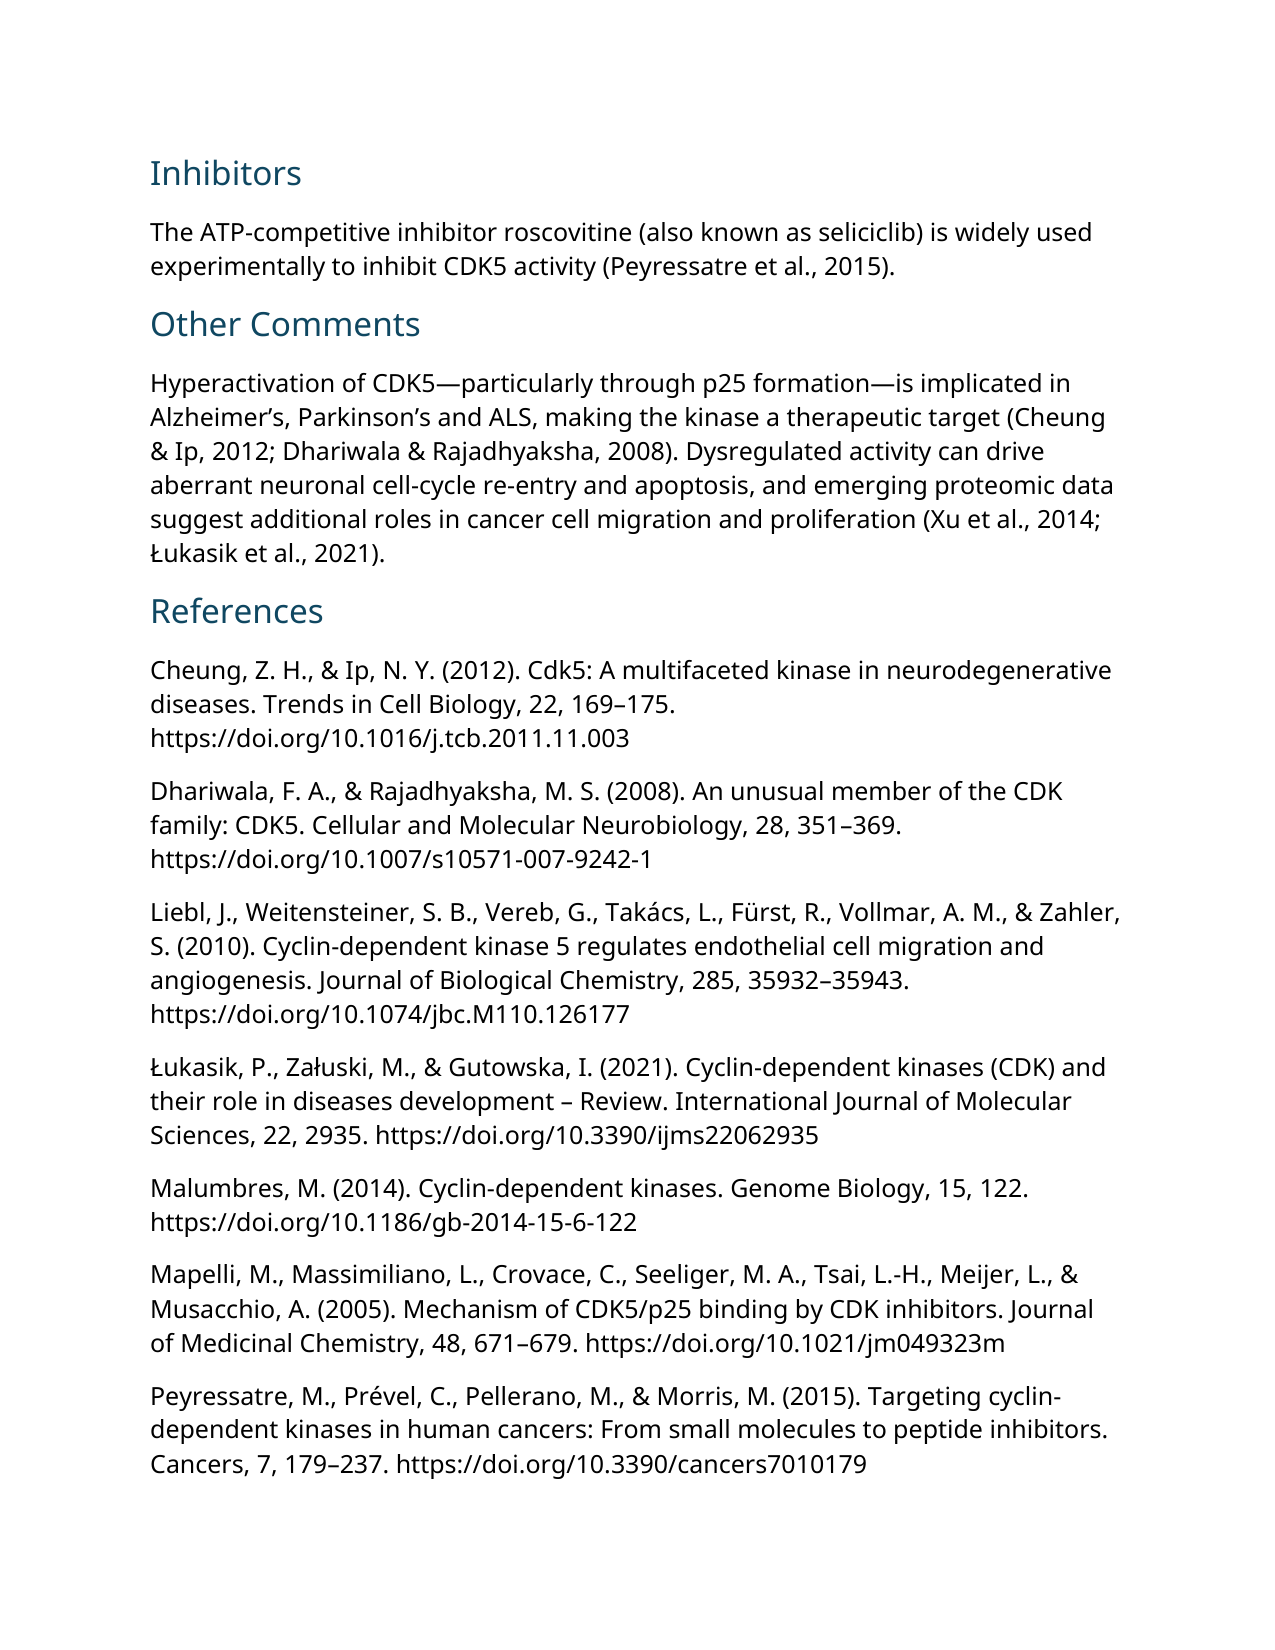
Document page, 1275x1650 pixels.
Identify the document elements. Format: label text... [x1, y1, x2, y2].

text Mapelli, M., Massimiliano, L., Crovace, C., Seeliger, M. A., Tsai, L.-H., Meijer, L., & Musacchio, A. (2005). Mechanism of CDK5/p25 binding by CDK inhibitors. Journal of Medicinal Chemistry, 48, 671–679. https://doi.org/10.1021/jm049323m [150, 1257, 1125, 1359]
subtitle References [150, 588, 1125, 634]
text Dhariwala, F. A., & Rajadhyaksha, M. S. (2008). An unusual member of the CDK family: CDK5. Cellular and Molecular Neurobiology, 28, 351–369. https://doi.org/10.1007/s10571-007-9242-1 [150, 773, 1125, 876]
subtitle Other Comments [150, 301, 1125, 346]
text Peyressatre, M., Prével, C., Pellerano, M., & Morris, M. (2015). Targeting cyclin-dependent kinases in human cancers: From small molecules to peptide inhibitors. Cancers, 7, 179–237. https://doi.org/10.3390/cancers7010179 [150, 1378, 1125, 1480]
subtitle Inhibitors [150, 150, 1125, 195]
text The ATP-competitive inhibitor roscovitine (also known as seliciclib) is widely used experimentally to inhibit CDK5 activity (Peyressatre et al., 2015). [150, 214, 1125, 282]
text Łukasik, P., Załuski, M., & Gutowska, I. (2021). Cyclin-dependent kinases (CDK) and their role in diseases development – Review. International Journal of Molecular Sciences, 22, 2935. https://doi.org/10.3390/ijms22062935 [150, 1049, 1125, 1152]
text Malumbres, M. (2014). Cyclin-dependent kinases. Genome Biology, 15, 122. https://doi.org/10.1186/gb-2014-15-6-122 [150, 1170, 1125, 1238]
text Cheung, Z. H., & Ip, N. Y. (2012). Cdk5: A multifaceted kinase in neurodegenerative diseases. Trends in Cell Biology, 22, 169–175. https://doi.org/10.1016/j.tcb.2011.11.003 [150, 652, 1125, 755]
text Liebl, J., Weitensteiner, S. B., Vereb, G., Takács, L., Fürst, R., Vollmar, A. M., & Zahler, S. (2010). Cyclin-dependent kinase 5 regulates endothelial cell migration and angiogenesis. Journal of Biological Chemistry, 285, 35932–35943. https://doi.org/10.1074/jbc.M110.126177 [150, 894, 1125, 1031]
text Hyperactivation of CDK5—particularly through p25 formation—is implicated in Alzheimer’s, Parkinson’s and ALS, making the kinase a therapeutic target (Cheung & Ip, 2012; Dhariwala & Rajadhyaksha, 2008). Dysregulated activity can drive aberrant neuronal cell-cycle re-entry and apoptosis, and emerging proteomic data suggest additional roles in cancer cell migration and proliferation (Xu et al., 2014; Łukasik et al., 2021). [150, 365, 1125, 569]
